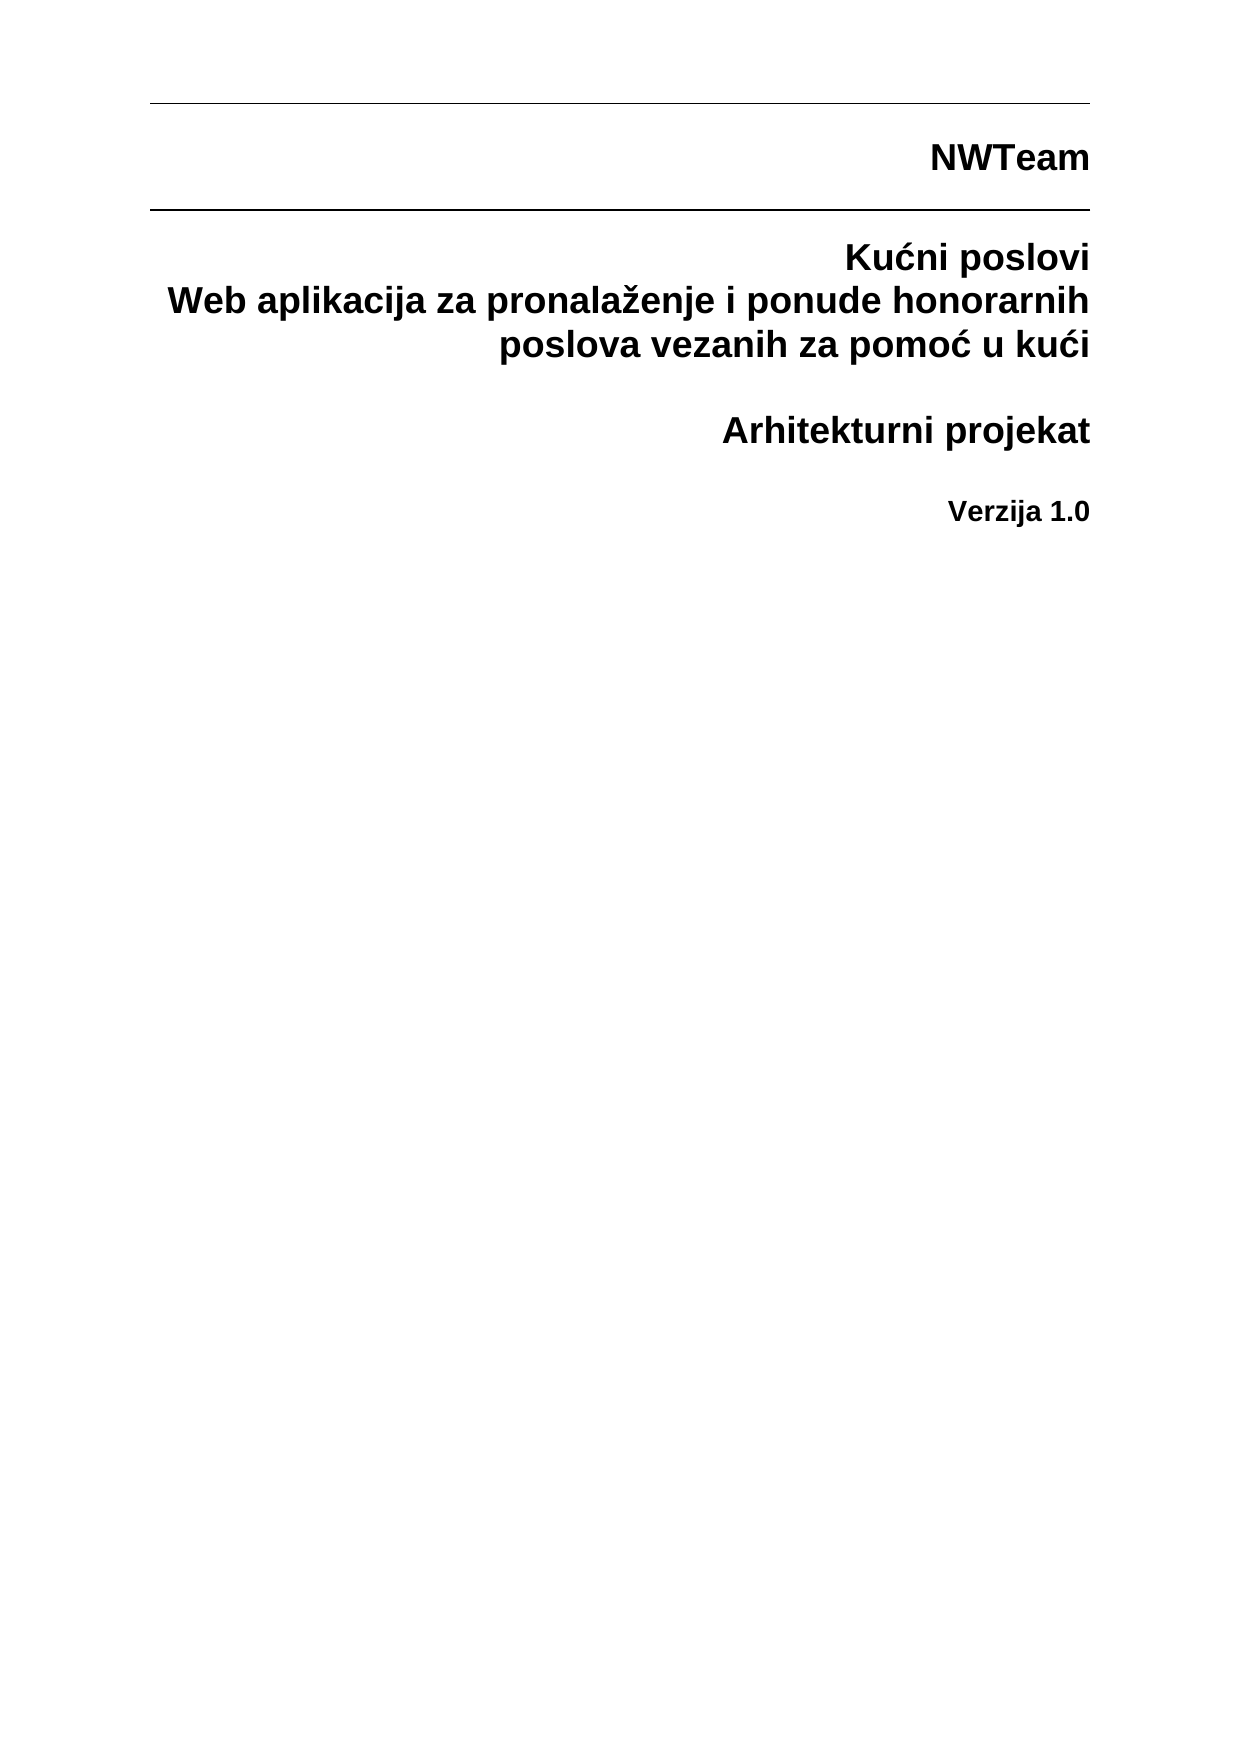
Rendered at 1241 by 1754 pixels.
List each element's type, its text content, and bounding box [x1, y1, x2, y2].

title Arhitekturni projekat [150, 408, 1090, 451]
title Verzija 1.0 [150, 494, 1090, 528]
title Kućni poslovi [150, 236, 1090, 279]
title Web aplikacija za pronalaženje i ponude honorarnih poslova vezanih za pomoć u kući [150, 279, 1090, 365]
